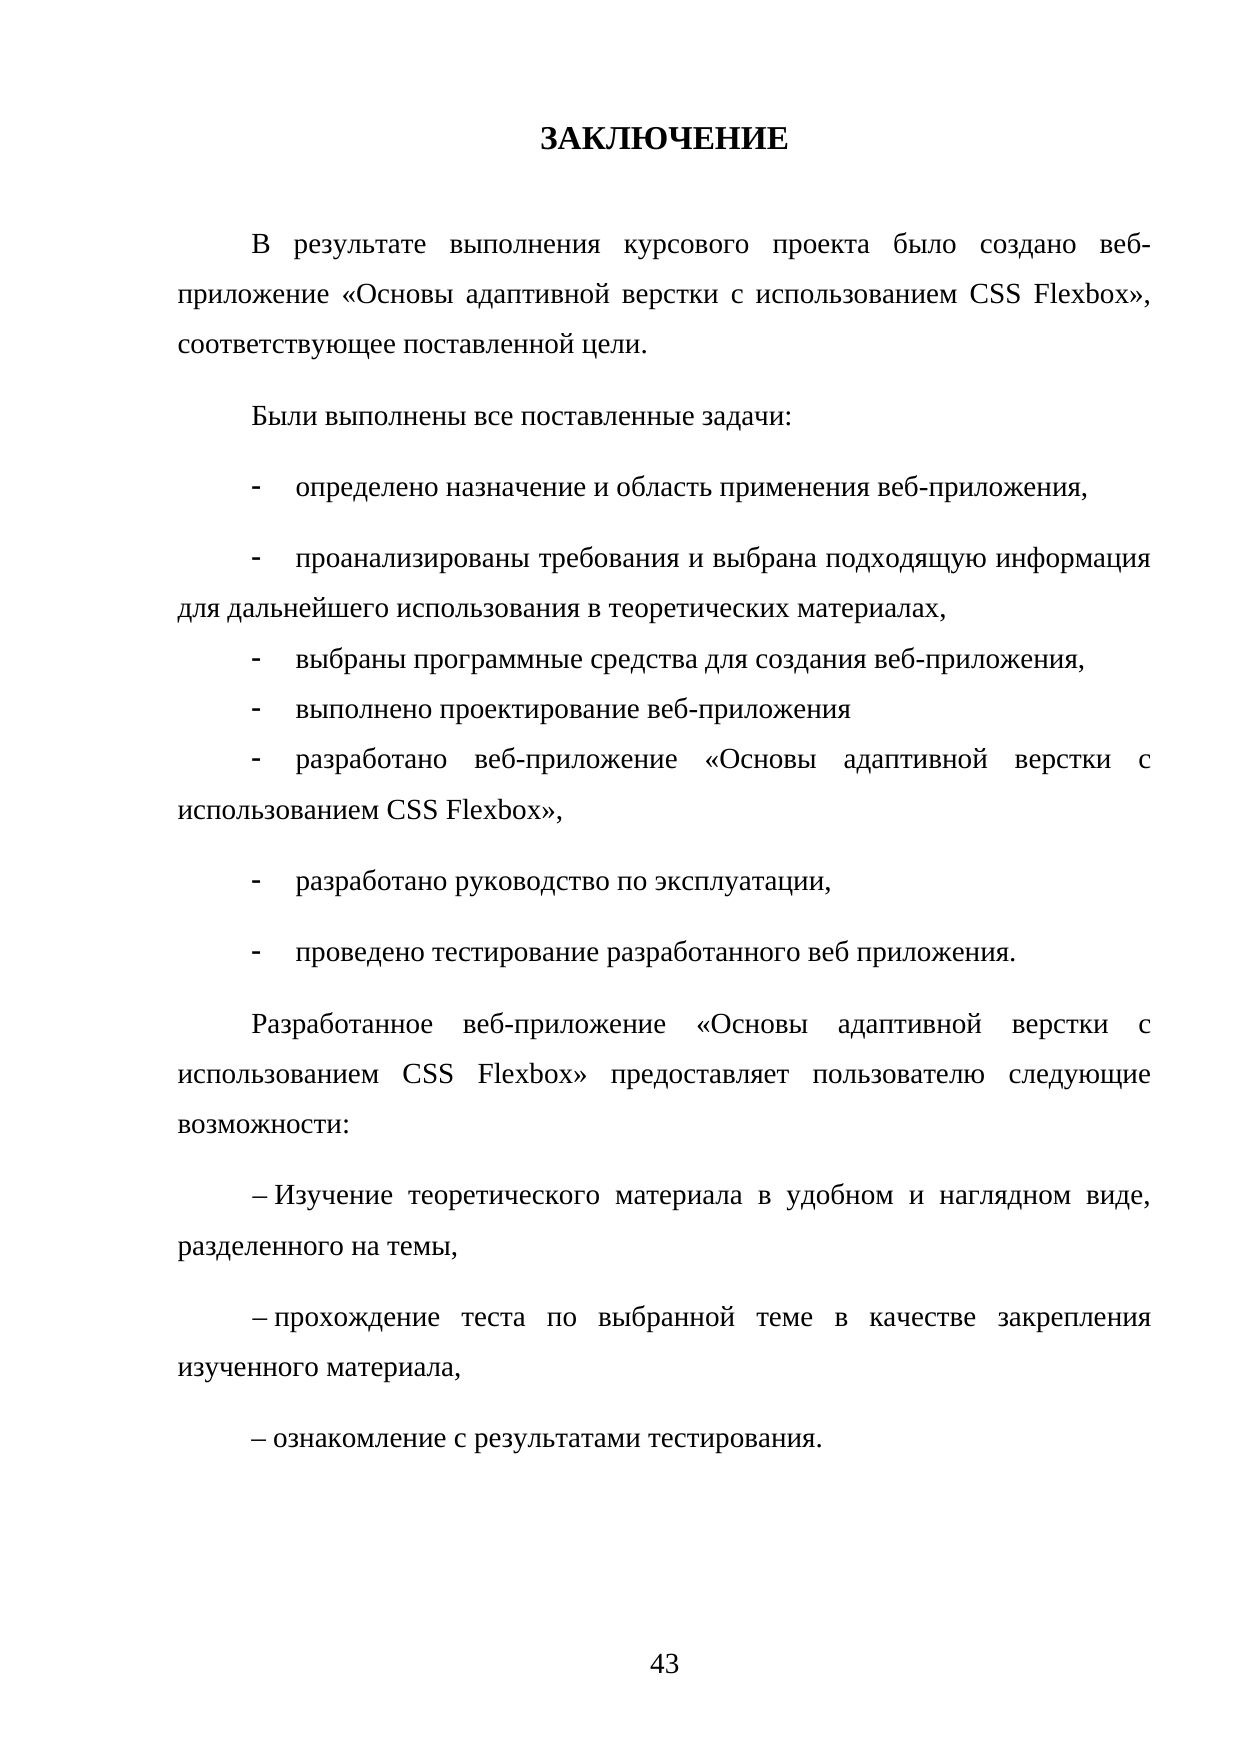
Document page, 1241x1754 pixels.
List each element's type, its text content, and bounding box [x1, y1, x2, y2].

list проанализированы требования и выбрана подходящую информация для дальнейшего использования в теоретических материалах, [177, 540, 1152, 624]
list выполнено проектирование веб-приложения [177, 691, 1152, 725]
text ЗАКЛЮЧЕНИЕ [177, 118, 1152, 156]
text В результате выполнения курсового проекта было создано веб-приложение «Основы адаптивной верстки с использованием CSS Flexbox», соответствующее поставленной цели. [177, 226, 1152, 360]
list разработано веб-приложение «Основы адаптивной верстки с использованием CSS Flexbox», [177, 742, 1152, 826]
text – прохождение теста по выбранной теме в качестве закрепления изученного материала, [177, 1299, 1152, 1383]
list выбраны программные средства для создания веб-приложения, [177, 641, 1152, 674]
list определено назначение и область применения веб-приложения, [177, 469, 1152, 502]
text Разработанное веб-приложение «Основы адаптивной верстки с использованием CSS Flexbox» предоставляет пользователю следующие возможности: [177, 1006, 1152, 1140]
text – Изучение теоретического материала в удобном и наглядном виде, разделенного на темы, [177, 1177, 1152, 1261]
text Были выполнены все поставленные задачи: [177, 398, 1152, 431]
list проведено тестирование разработанного веб приложения. [177, 934, 1152, 968]
text – ознакомление с результатами тестирования. [177, 1420, 1152, 1454]
list разработано руководство по эксплуатации, [177, 863, 1152, 897]
